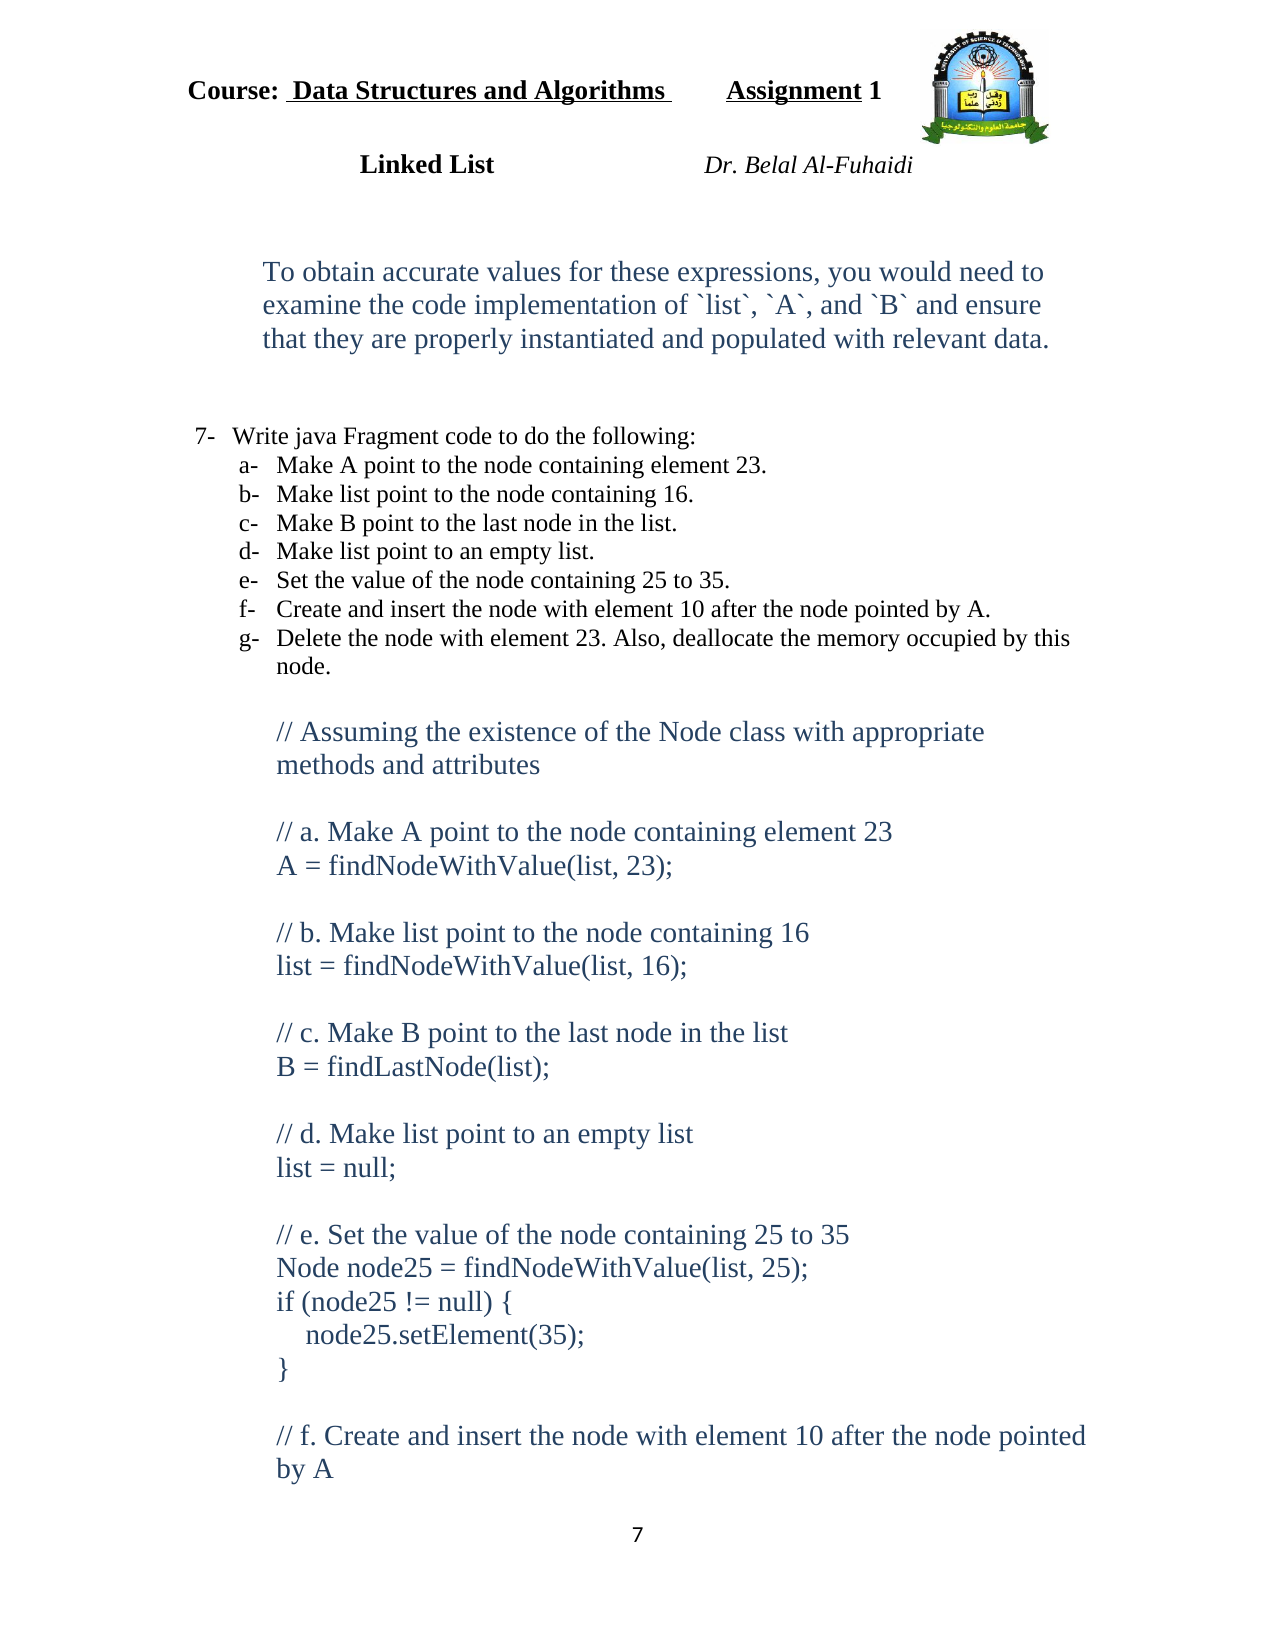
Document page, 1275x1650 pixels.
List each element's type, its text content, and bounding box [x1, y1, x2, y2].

list Make list point to an empty list. [239, 536, 1087, 565]
list // f. Create and insert the node with element 10 after the node pointed by A [276, 1418, 1087, 1485]
list list = findNodeWithValue(list, 16); [276, 948, 1087, 982]
list Make list point to the node containing 16. [239, 479, 1087, 508]
list To obtain accurate values for these expressions, you would need to examine the code implementation of `list`, `A`, and `B` and ensure that they are properly instantiated and populated with relevant data. [262, 254, 1087, 354]
list Delete the node with element 23. Also, deallocate the memory occupied by this node. [239, 623, 1087, 680]
list Make A point to the node containing element 23. [239, 450, 1087, 479]
list A = findNodeWithValue(list, 23); [276, 848, 1087, 881]
list // e. Set the value of the node containing 25 to 35 [276, 1217, 1087, 1250]
list Make B point to the last node in the list. [239, 508, 1087, 536]
list // c. Make B point to the last node in the list [276, 1016, 1087, 1049]
list Node node25 = findNodeWithValue(list, 25); [276, 1250, 1087, 1284]
list if (node25 != null) { [276, 1284, 1087, 1317]
list Write java Fragment code to do the following: [194, 421, 1087, 450]
list list = null; [276, 1150, 1087, 1183]
list Create and insert the node with element 10 after the node pointed by A. [239, 594, 1087, 623]
list // a. Make A point to the node containing element 23 [276, 814, 1087, 848]
list Set the value of the node containing 25 to 35. [239, 565, 1087, 594]
list node25.setElement(35); [276, 1317, 1087, 1351]
list B = findLastNode(list); [276, 1049, 1087, 1083]
list // Assuming the existence of the Node class with appropriate methods and attributes [276, 714, 1087, 781]
list } [276, 1351, 1087, 1384]
list // b. Make list point to the node containing 16 [276, 915, 1087, 948]
picture [920, 29, 1052, 147]
list // d. Make list point to an empty list [276, 1116, 1087, 1150]
